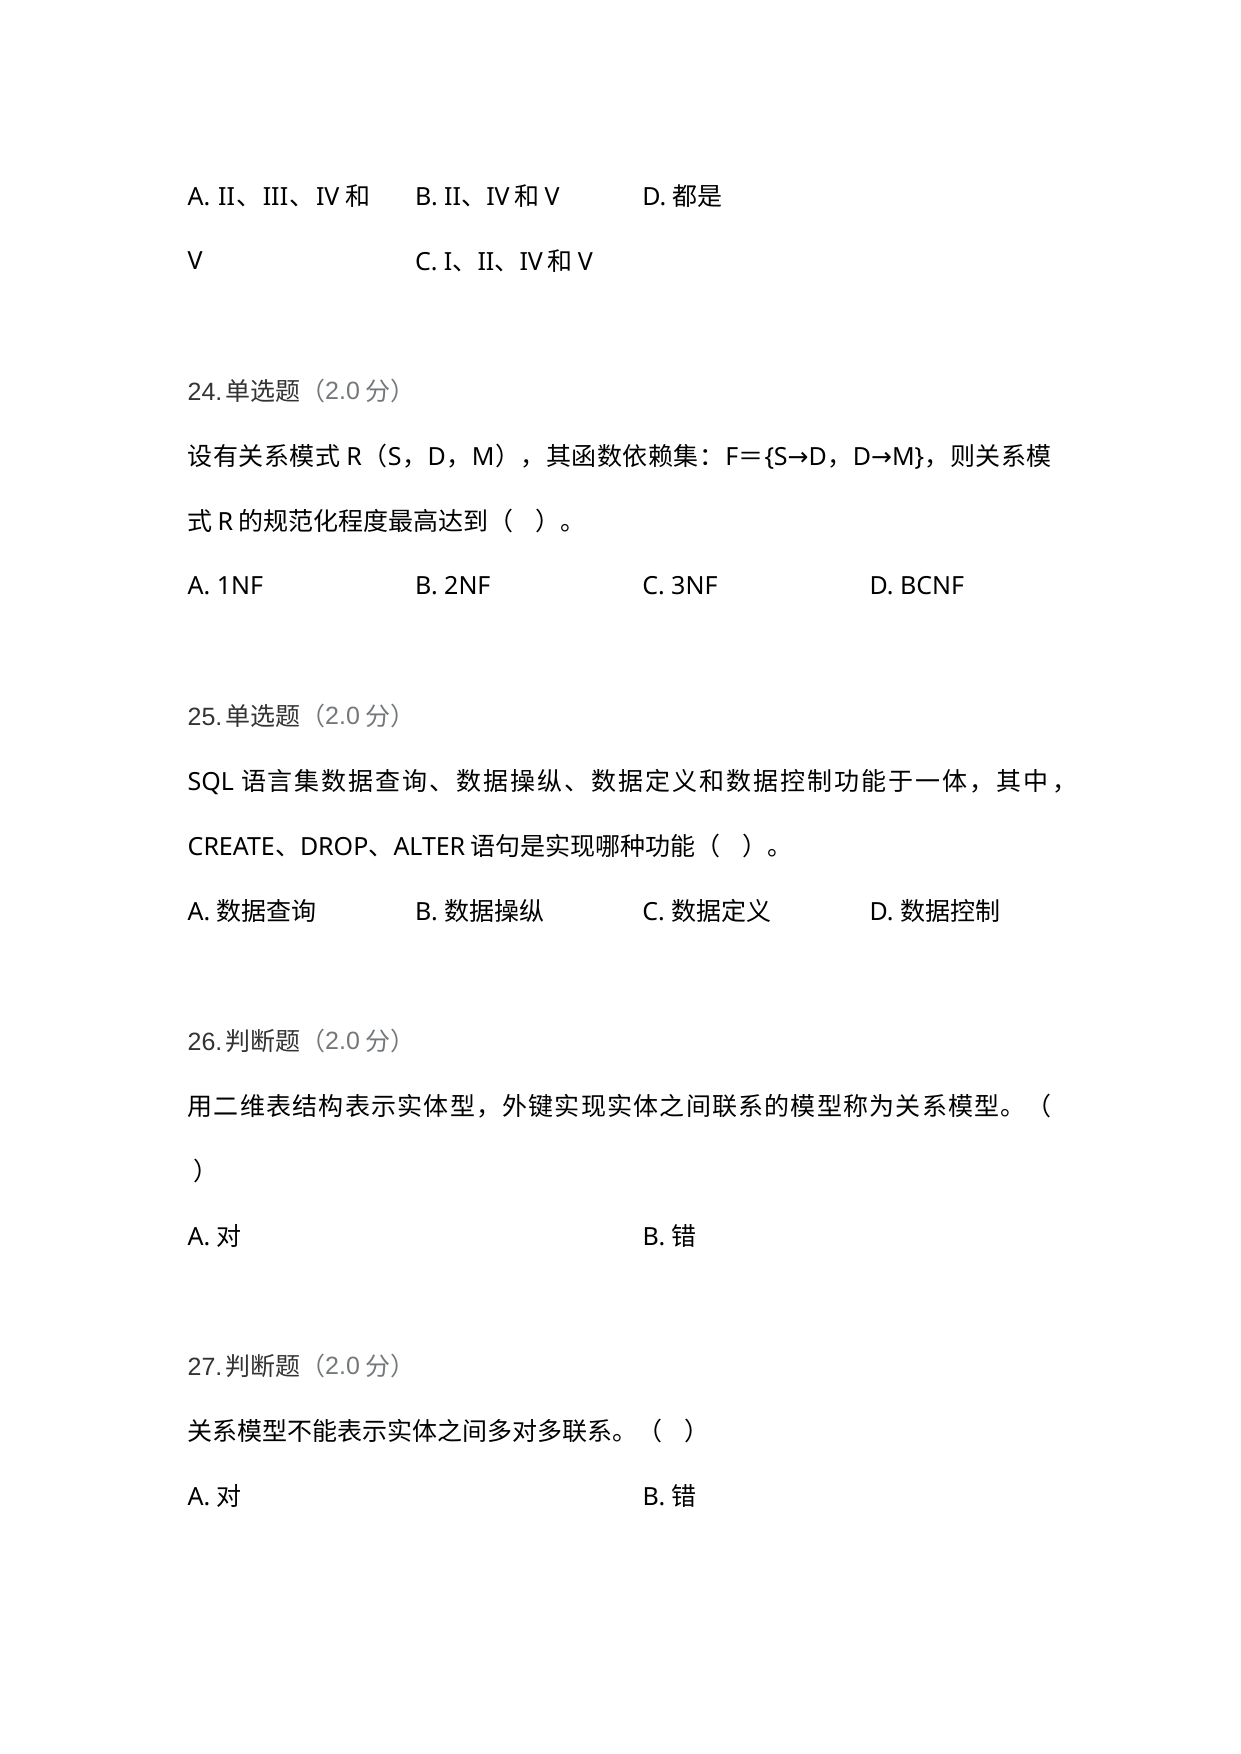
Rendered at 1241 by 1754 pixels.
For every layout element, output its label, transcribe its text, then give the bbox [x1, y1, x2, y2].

text A. 对 [187, 1462, 598, 1527]
text A. II、III、IV和V [187, 162, 371, 292]
text D. BCNF [869, 552, 1053, 617]
text B. 数据操纵 [415, 877, 598, 942]
text D. 数据控制 [869, 877, 1053, 942]
text SQL语言集数据查询、数据操纵、数据定义和数据控制功能于一体，其中，CREATE、DROP、ALTER语句是实现哪种功能（ ）。 [187, 747, 1053, 877]
text C. 数据定义 [642, 877, 825, 942]
list 判断题（2.0分） [187, 1007, 1053, 1072]
text C. 3NF [642, 552, 825, 617]
list 单选题（2.0分） [187, 357, 1053, 422]
text B. 错 [642, 1462, 1053, 1527]
text 设有关系模式R（S，D，M），其函数依赖集：F＝{S→D，D→M}，则关系模式R的规范化程度最高达到（ ）。 [187, 422, 1053, 552]
text C. I、II、IV和V [415, 227, 598, 292]
text 关系模型不能表示实体之间多对多联系。（ ） [187, 1397, 1053, 1462]
list 单选题（2.0分） [187, 682, 1053, 747]
list 判断题（2.0分） [187, 1332, 1053, 1397]
text A. 数据查询 [187, 877, 371, 942]
text A. 1NF [187, 552, 371, 617]
text 用二维表结构表示实体型，外键实现实体之间联系的模型称为关系模型。（ ） [187, 1072, 1053, 1202]
text D. 都是 [642, 162, 825, 227]
text B. II、IV和V [415, 162, 598, 227]
text B. 错 [642, 1202, 1053, 1267]
text A. 对 [187, 1202, 598, 1267]
text B. 2NF [415, 552, 598, 617]
